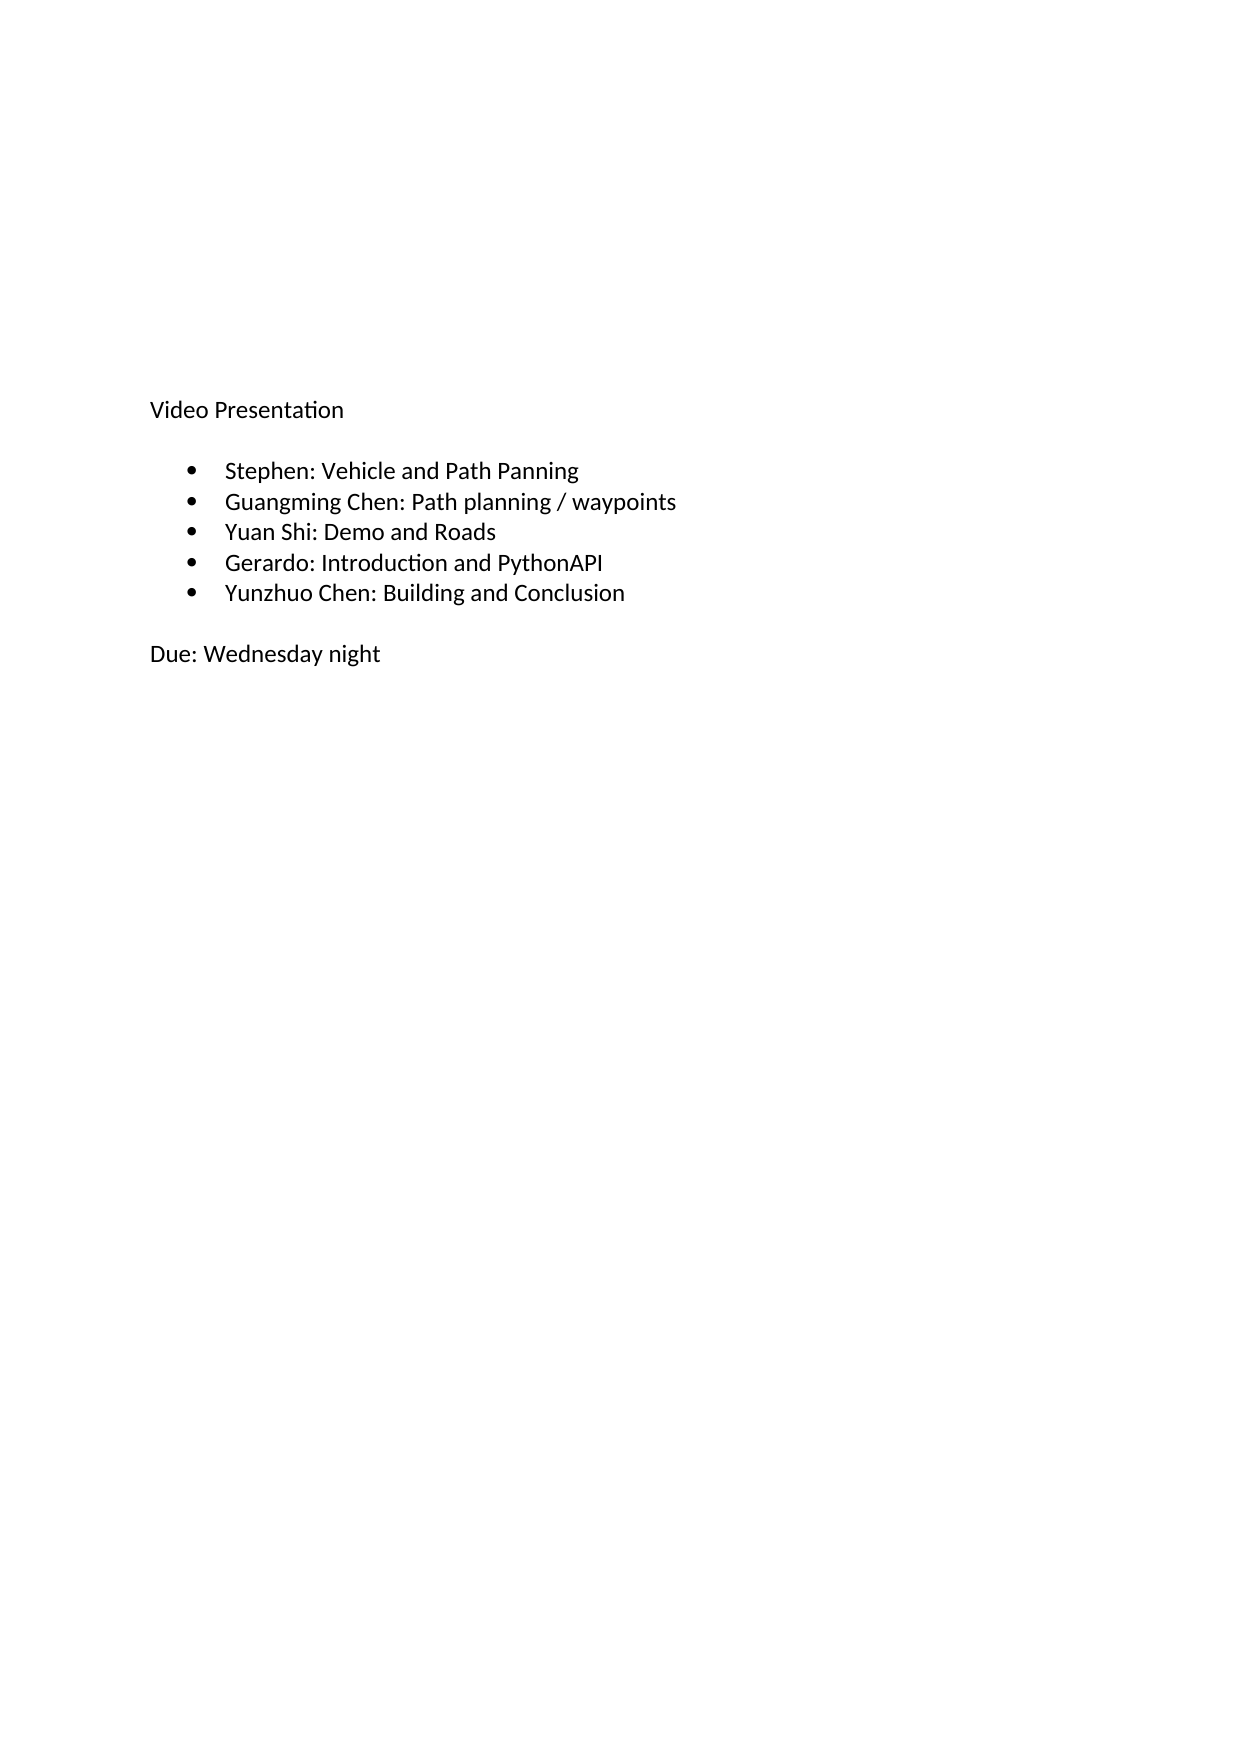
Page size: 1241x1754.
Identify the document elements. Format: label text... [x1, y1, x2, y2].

list Guangming Chen: Path planning / waypoints [187, 486, 1090, 516]
text Due: Wednesday night [150, 638, 1090, 669]
list Yunzhuo Chen: Building and Conclusion [187, 577, 1090, 608]
list Gerardo: Introduction and PythonAPI [187, 547, 1090, 577]
text Video Presentation [150, 394, 1090, 425]
list Yuan Shi: Demo and Roads [187, 516, 1090, 547]
list Stephen: Vehicle and Path Panning [187, 455, 1090, 486]
